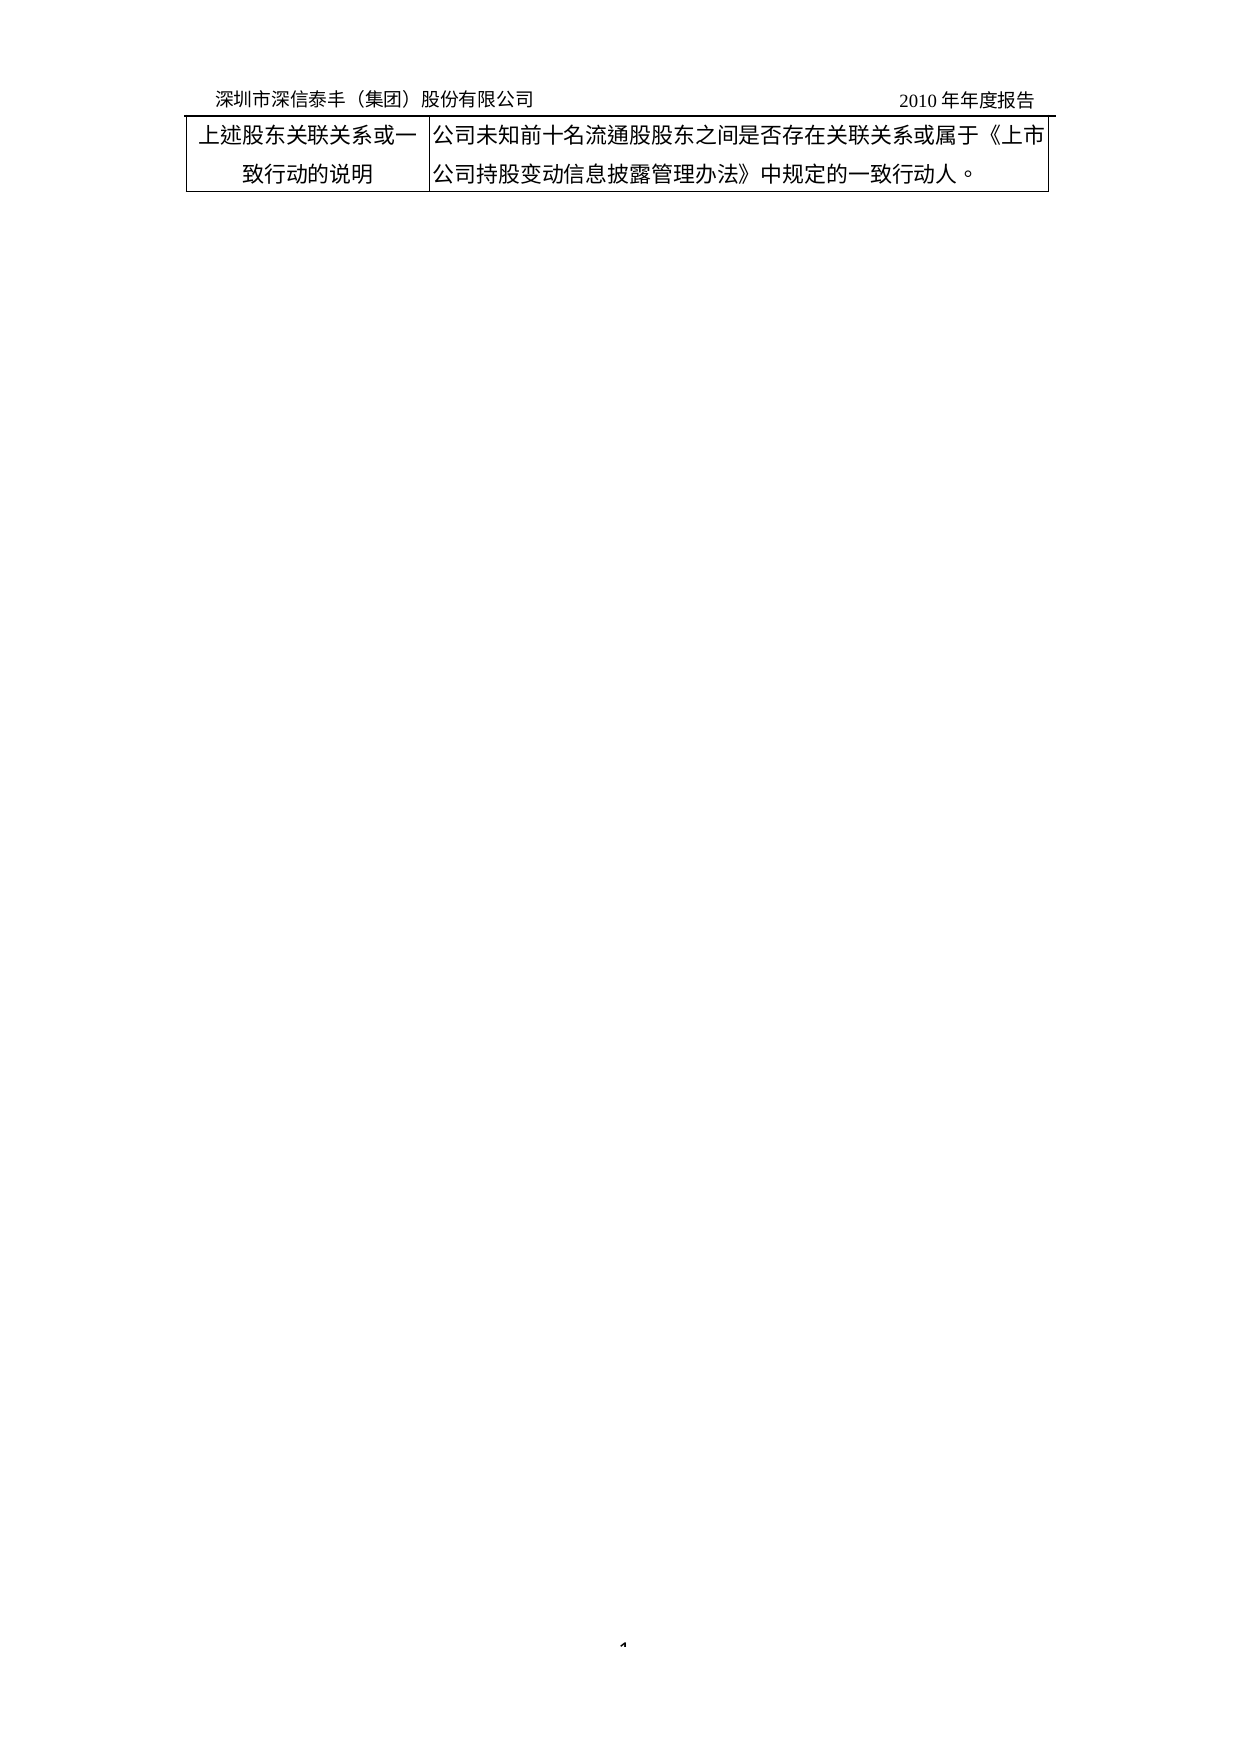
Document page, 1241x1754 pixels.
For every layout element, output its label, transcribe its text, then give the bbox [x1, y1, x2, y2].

table_cell 公司未知前十名流通股股东之间是否存在关联关系或属于《上市 公司持股变动信息披露管理办法》中规定的一致行动人。 [430, 116, 1048, 191]
table_cell 上述股东关联关系或一 致行动的说明 [187, 116, 429, 191]
